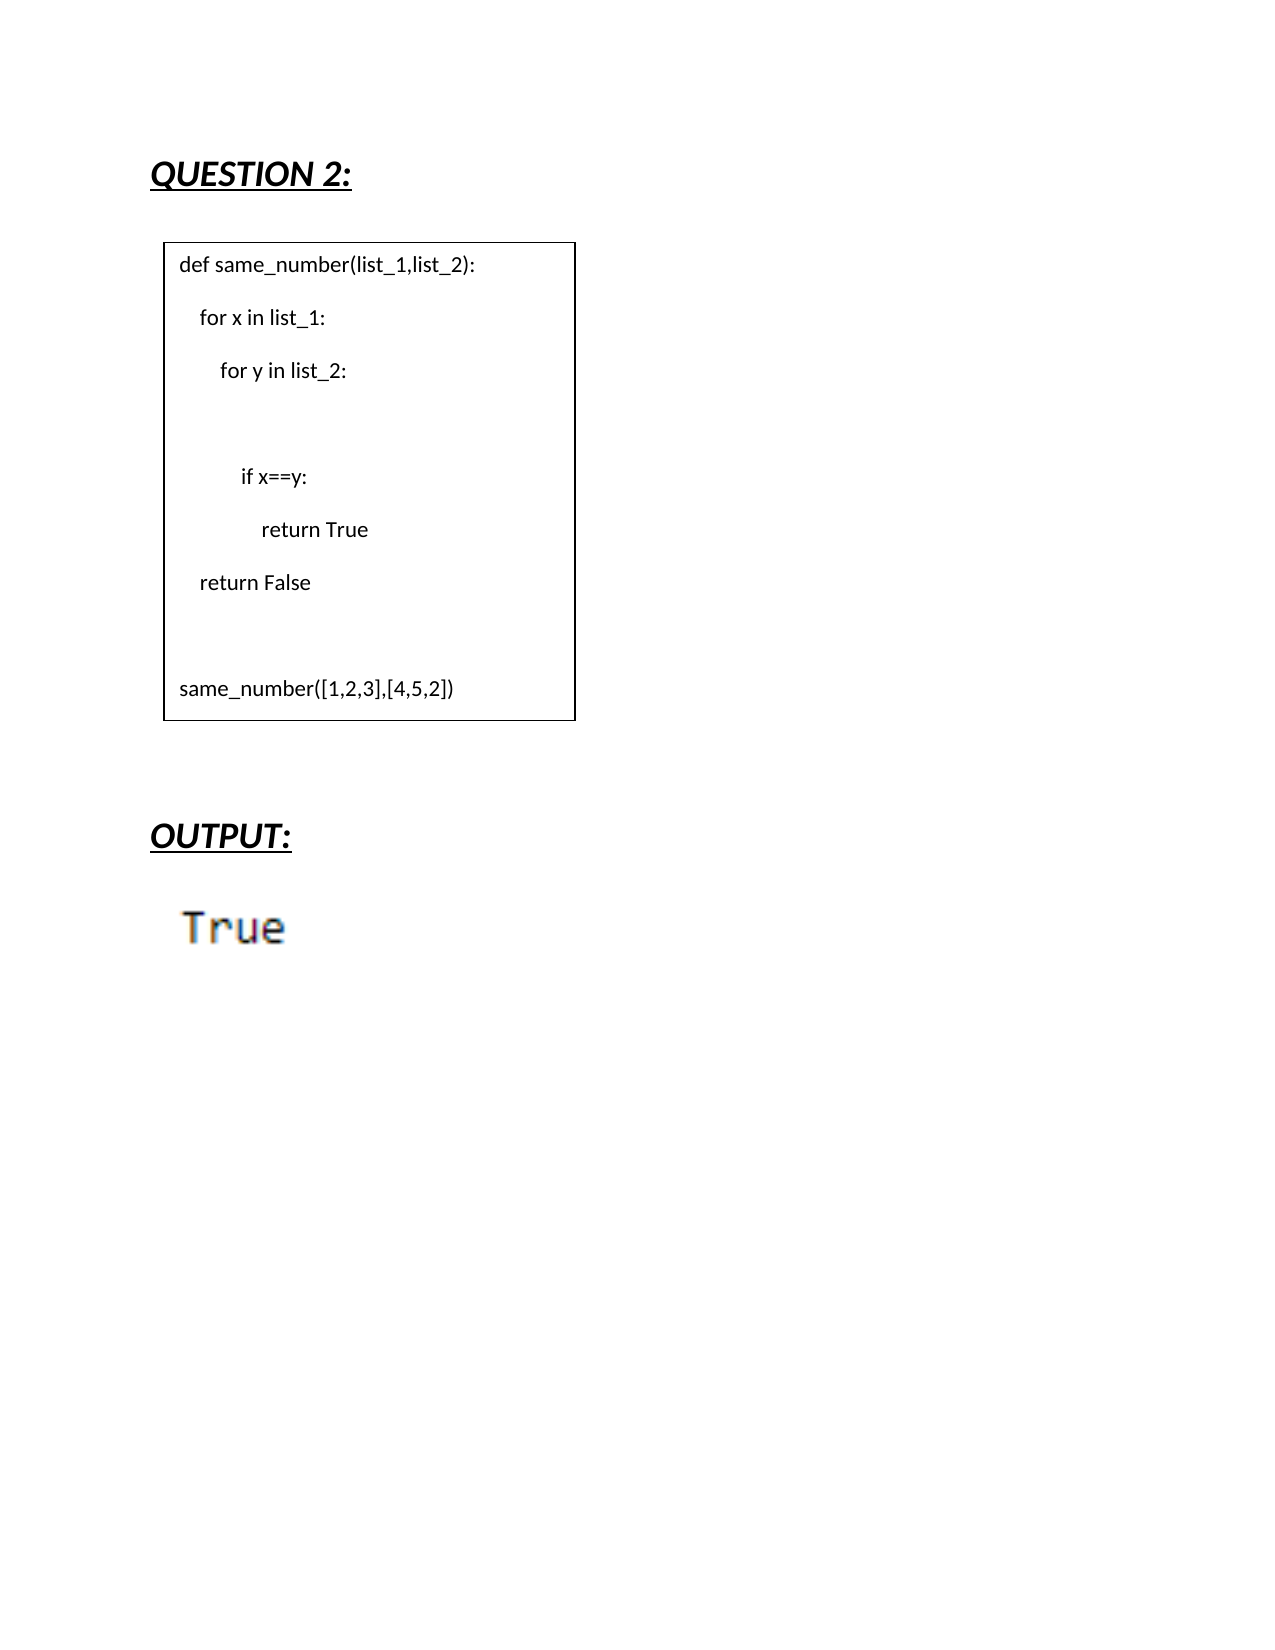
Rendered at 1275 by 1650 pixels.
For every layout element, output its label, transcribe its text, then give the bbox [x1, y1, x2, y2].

picture [150, 885, 604, 983]
text OUTPUT: [150, 812, 1125, 858]
text QUESTION 2: [150, 150, 1125, 196]
